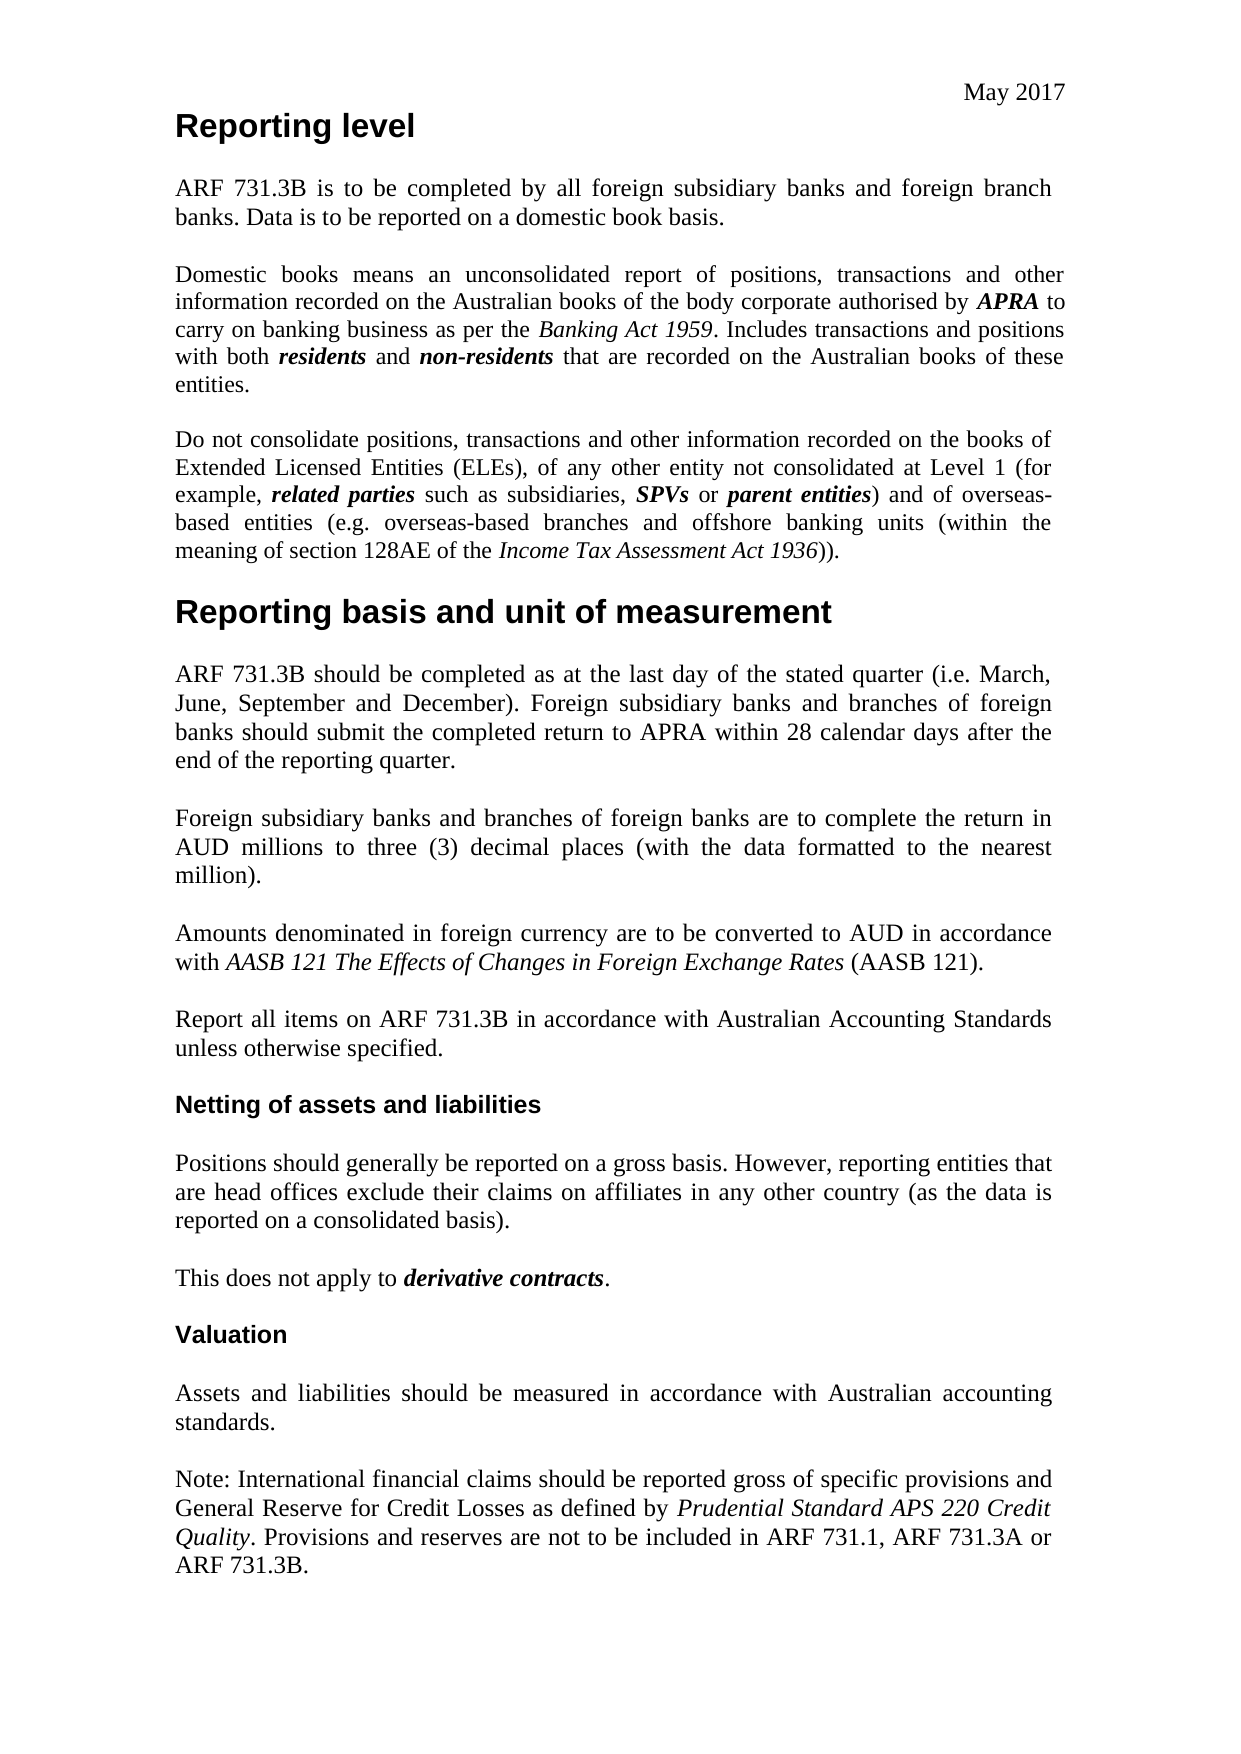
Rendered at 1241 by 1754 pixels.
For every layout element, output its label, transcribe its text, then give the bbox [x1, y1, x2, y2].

text ARF 731.3B should be completed as at the last day of the stated quarter (i.e. March, June, September and December). Foreign subsidiary banks and branches of foreign banks should submit the completed return to APRA within 28 calendar days after the end of the reporting quarter. [175, 659, 1053, 774]
text Do not consolidate positions, transactions and other information recorded on the books of Extended Licensed Entities (ELEs), of any other entity not consolidated at Level 1 (for example, related parties such as subsidiaries, SPVs or parent entities) and of overseas-based entities (e.g. overseas-based branches and offshore banking units (within the meaning of section 128AE of the Income Tax Assessment Act 1936)). [175, 425, 1053, 563]
text Report all items on ARF 731.3B in accordance with Australian Accounting Standards unless otherwise specified. [175, 1004, 1053, 1062]
text Assets and liabilities should be measured in accordance with Australian accounting standards. [175, 1378, 1053, 1435]
text Positions should generally be reported on a gross basis. However, reporting entities that are head offices exclude their claims on affiliates in any other country (as the data is reported on a consolidated basis). [175, 1148, 1053, 1234]
text Netting of assets and liabilities [175, 1090, 1053, 1119]
text Foreign subsidiary banks and branches of foreign banks are to complete the return in AUD millions to three (3) decimal places (with the data formatted to the nearest million). [175, 803, 1053, 889]
text Valuation [175, 1320, 1053, 1349]
text Reporting basis and unit of measurement [175, 592, 1053, 630]
text Amounts denominated in foreign currency are to be converted to AUD in accordance with AASB 121 The Effects of Changes in Foreign Exchange Rates (AASB 121). [175, 918, 1053, 975]
text Reporting level [175, 106, 1053, 144]
text Note: International financial claims should be reported gross of specific provisions and General Reserve for Credit Losses as defined by Prudential Standard APS 220 Credit Quality. Provisions and reserves are not to be included in ARF 731.1, ARF 731.3A or ARF 731.3B. [175, 1464, 1053, 1579]
text This does not apply to derivative contracts. [175, 1263, 1053, 1292]
text Domestic books means an unconsolidated report of positions, transactions and other information recorded on the Australian books of the body corporate authorised by APRA to carry on banking business as per the Banking Act 1959. Includes transactions and positions with both residents and non-residents that are recorded on the Australian books of these entities. [175, 259, 1065, 398]
text ARF 731.3B is to be completed by all foreign subsidiary banks and foreign branch banks. Data is to be reported on a domestic book basis. [175, 173, 1053, 231]
